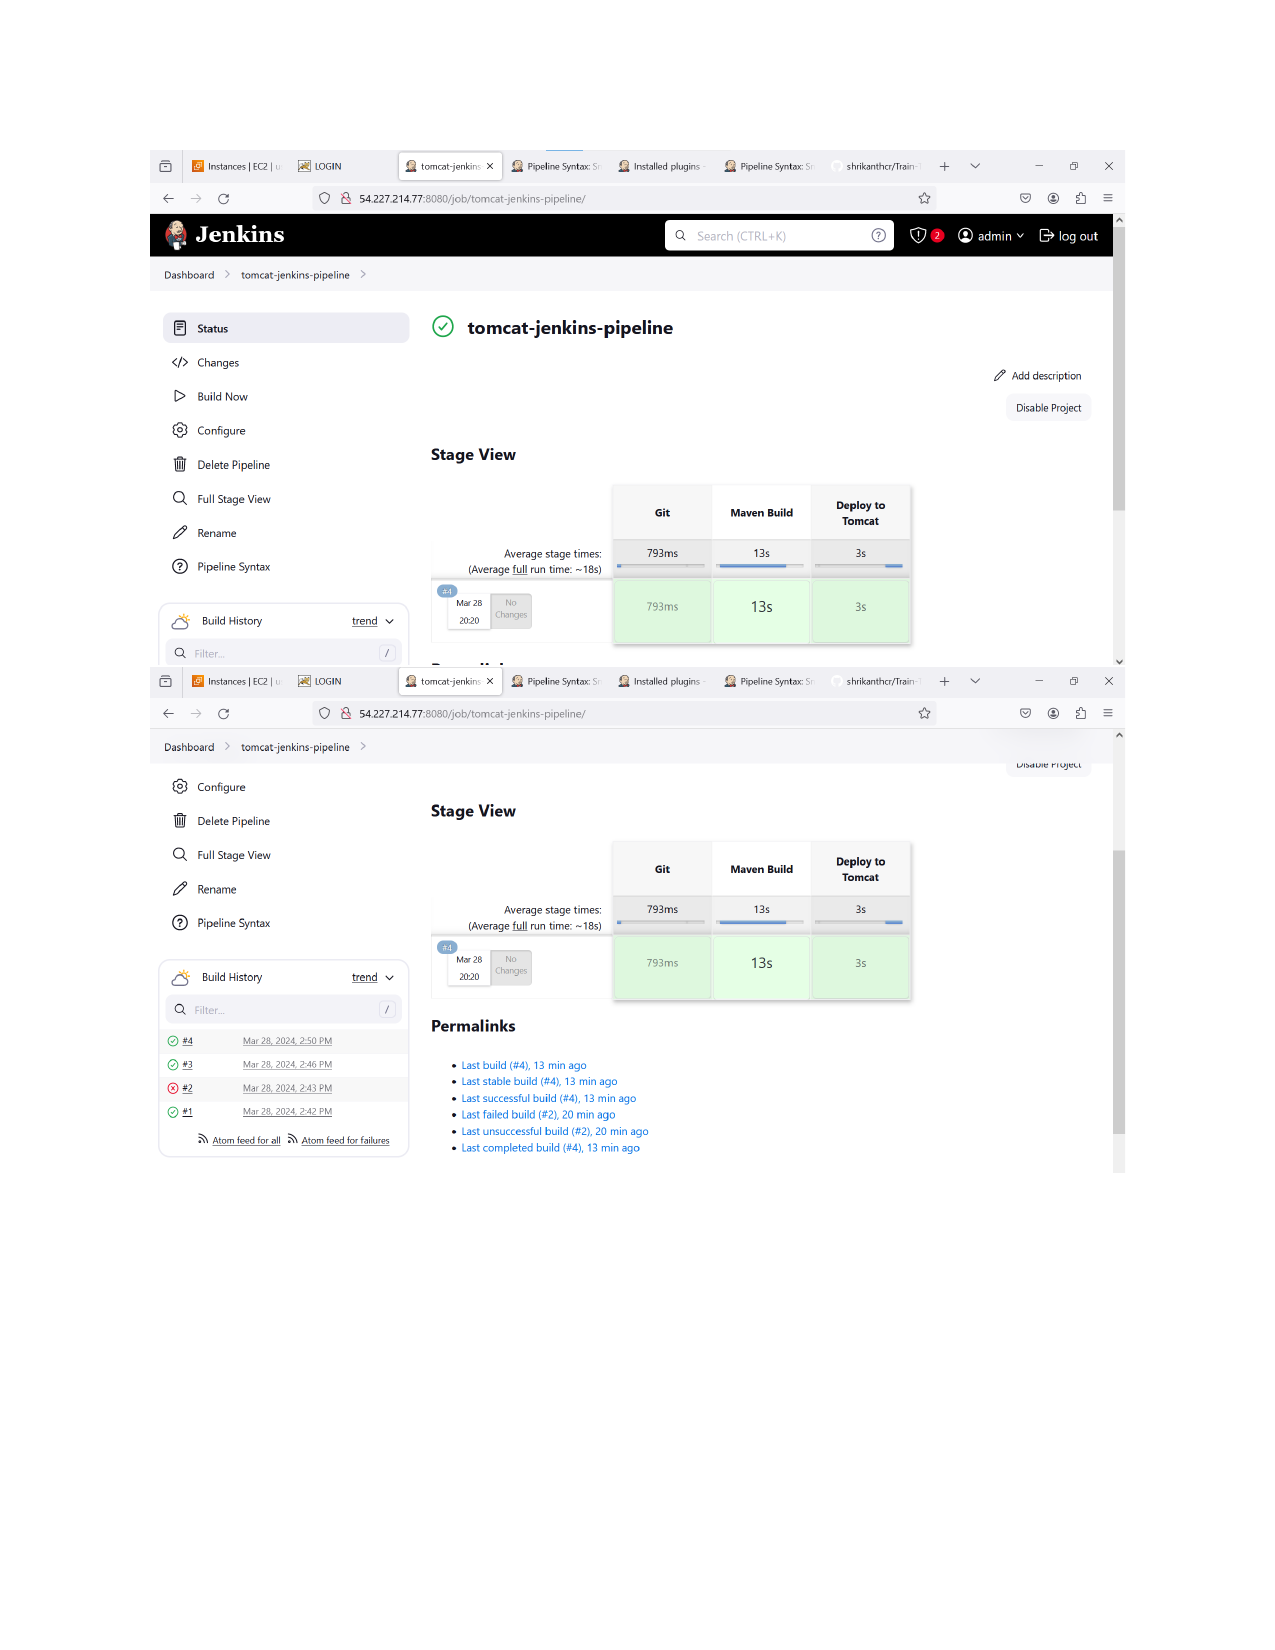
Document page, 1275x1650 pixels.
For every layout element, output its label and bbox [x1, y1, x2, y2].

picture [150, 667, 1125, 1173]
picture [150, 150, 1125, 665]
